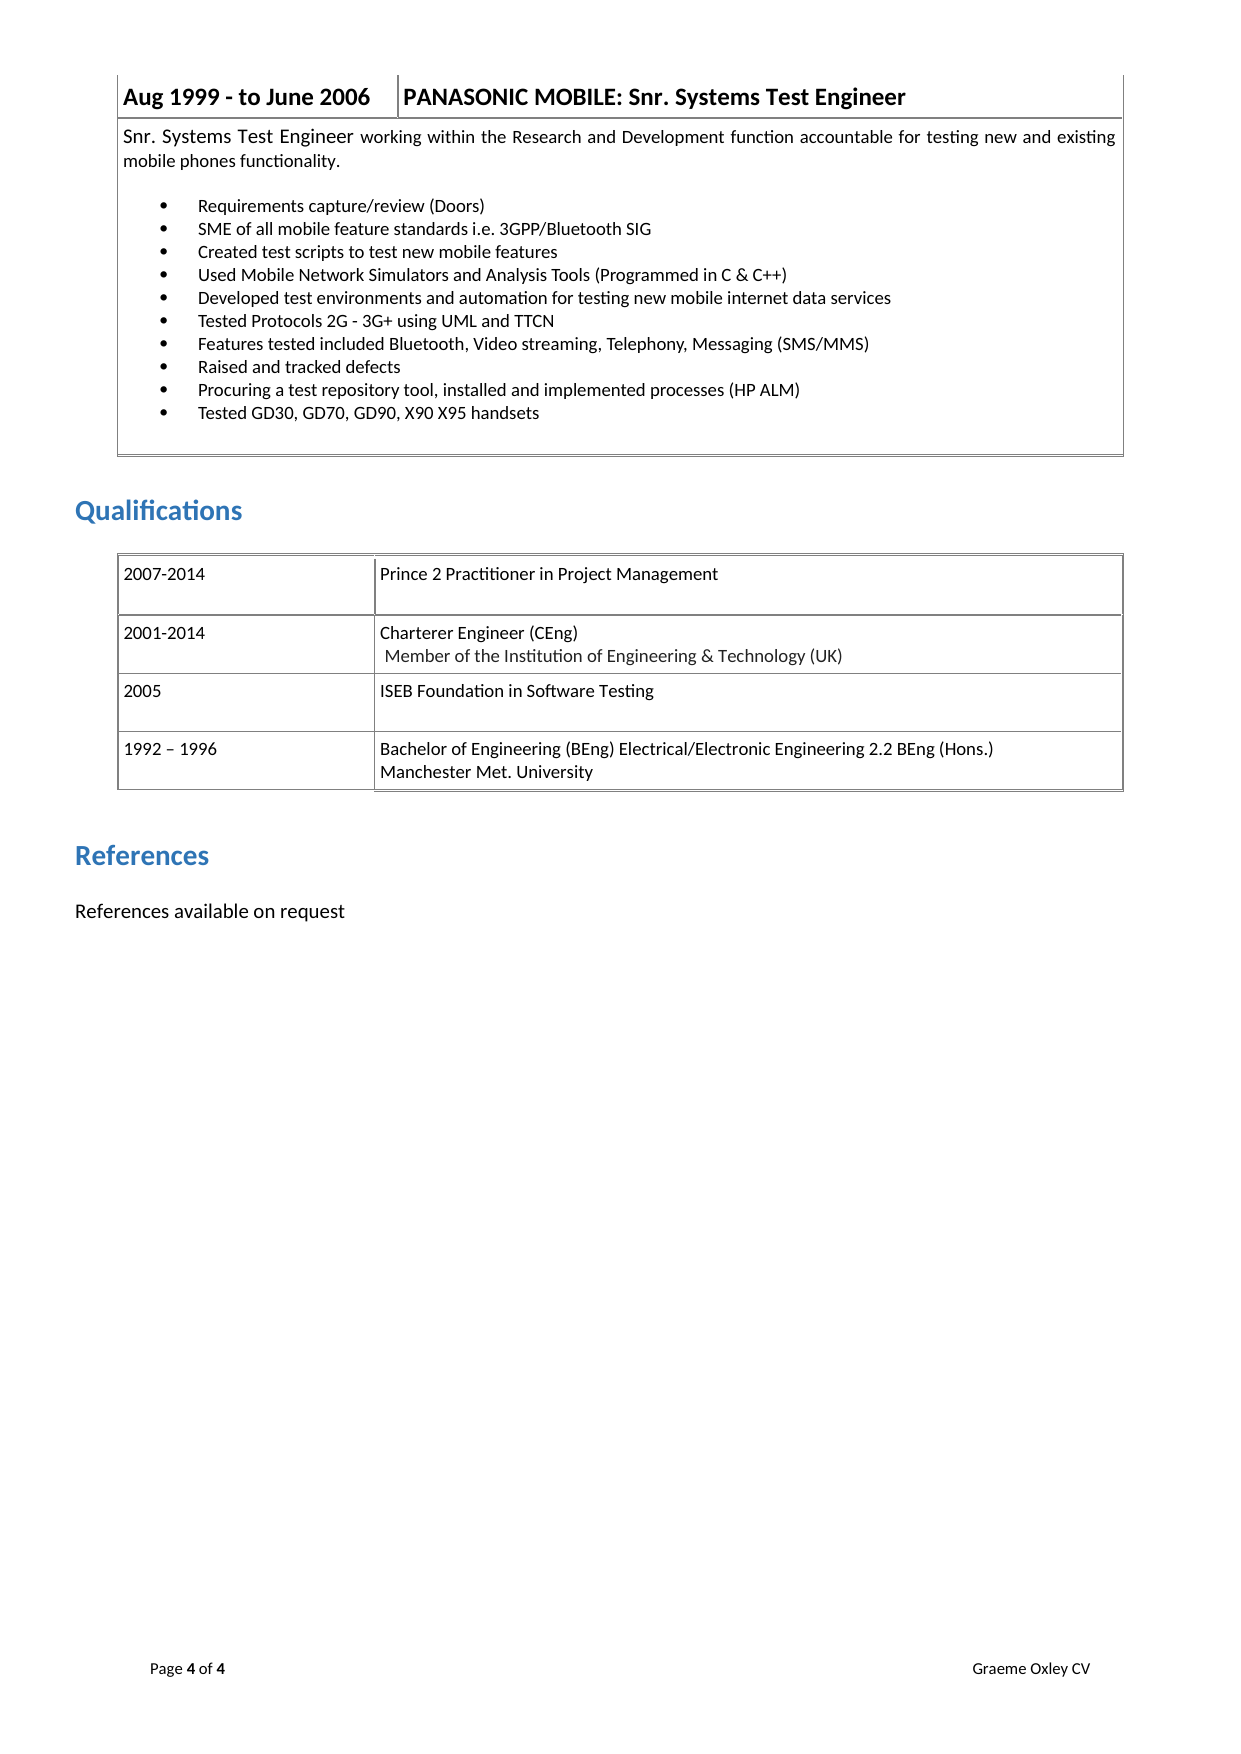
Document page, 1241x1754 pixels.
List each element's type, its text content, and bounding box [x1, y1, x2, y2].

table_cell Snr. Systems Test Engineer working within the Research and Development function accountable for testing new and existing mobile phones functionality. Requirements capture/review (Doors) SME of all mobile feature standards i.e. 3GPP/Bluetooth SIG Created test scripts to test new mobile features Used Mobile Network Simulators and Analysis Tools (Programmed in C & C++) Developed test environments and automation for testing new mobile internet data services Tested Protocols 2G - 3G+ using UML and TTCN Features tested included Bluetooth, Video streaming, Telephony, Messaging (SMS/MMS) Raised and tracked defects Procuring a test repository tool, installed and implemented processes (HP ALM) Tested GD30, GD70, GD90, X90 X95 handsets [118, 117, 1123, 453]
table_header Prince 2 Practitioner in Project Management [374, 556, 1122, 614]
table_cell Bachelor of Engineering (BEng) Electrical/Electronic Engineering 2.2 BEng (Hons.) Manchester Met. University [375, 731, 1122, 788]
table_cell 2001-2014 [119, 616, 374, 673]
subtitle References [75, 837, 1165, 873]
table_cell 1992 – 1996 [119, 732, 374, 788]
table_cell Charterer Engineer (CEng) Member of the Institution of Engineering & Technology (UK) [375, 614, 1122, 673]
text References available on request [75, 898, 1165, 924]
table_header 2007-2014 [119, 556, 374, 614]
table_header PANASONIC MOBILE: Snr. Systems Test Engineer [399, 75, 1123, 117]
subtitle Qualifications [75, 492, 1165, 528]
table_cell 2005 [119, 674, 374, 731]
table_header Aug 1999 - to June 2006 [118, 75, 397, 117]
table_cell ISEB Foundation in Software Testing [375, 673, 1122, 731]
